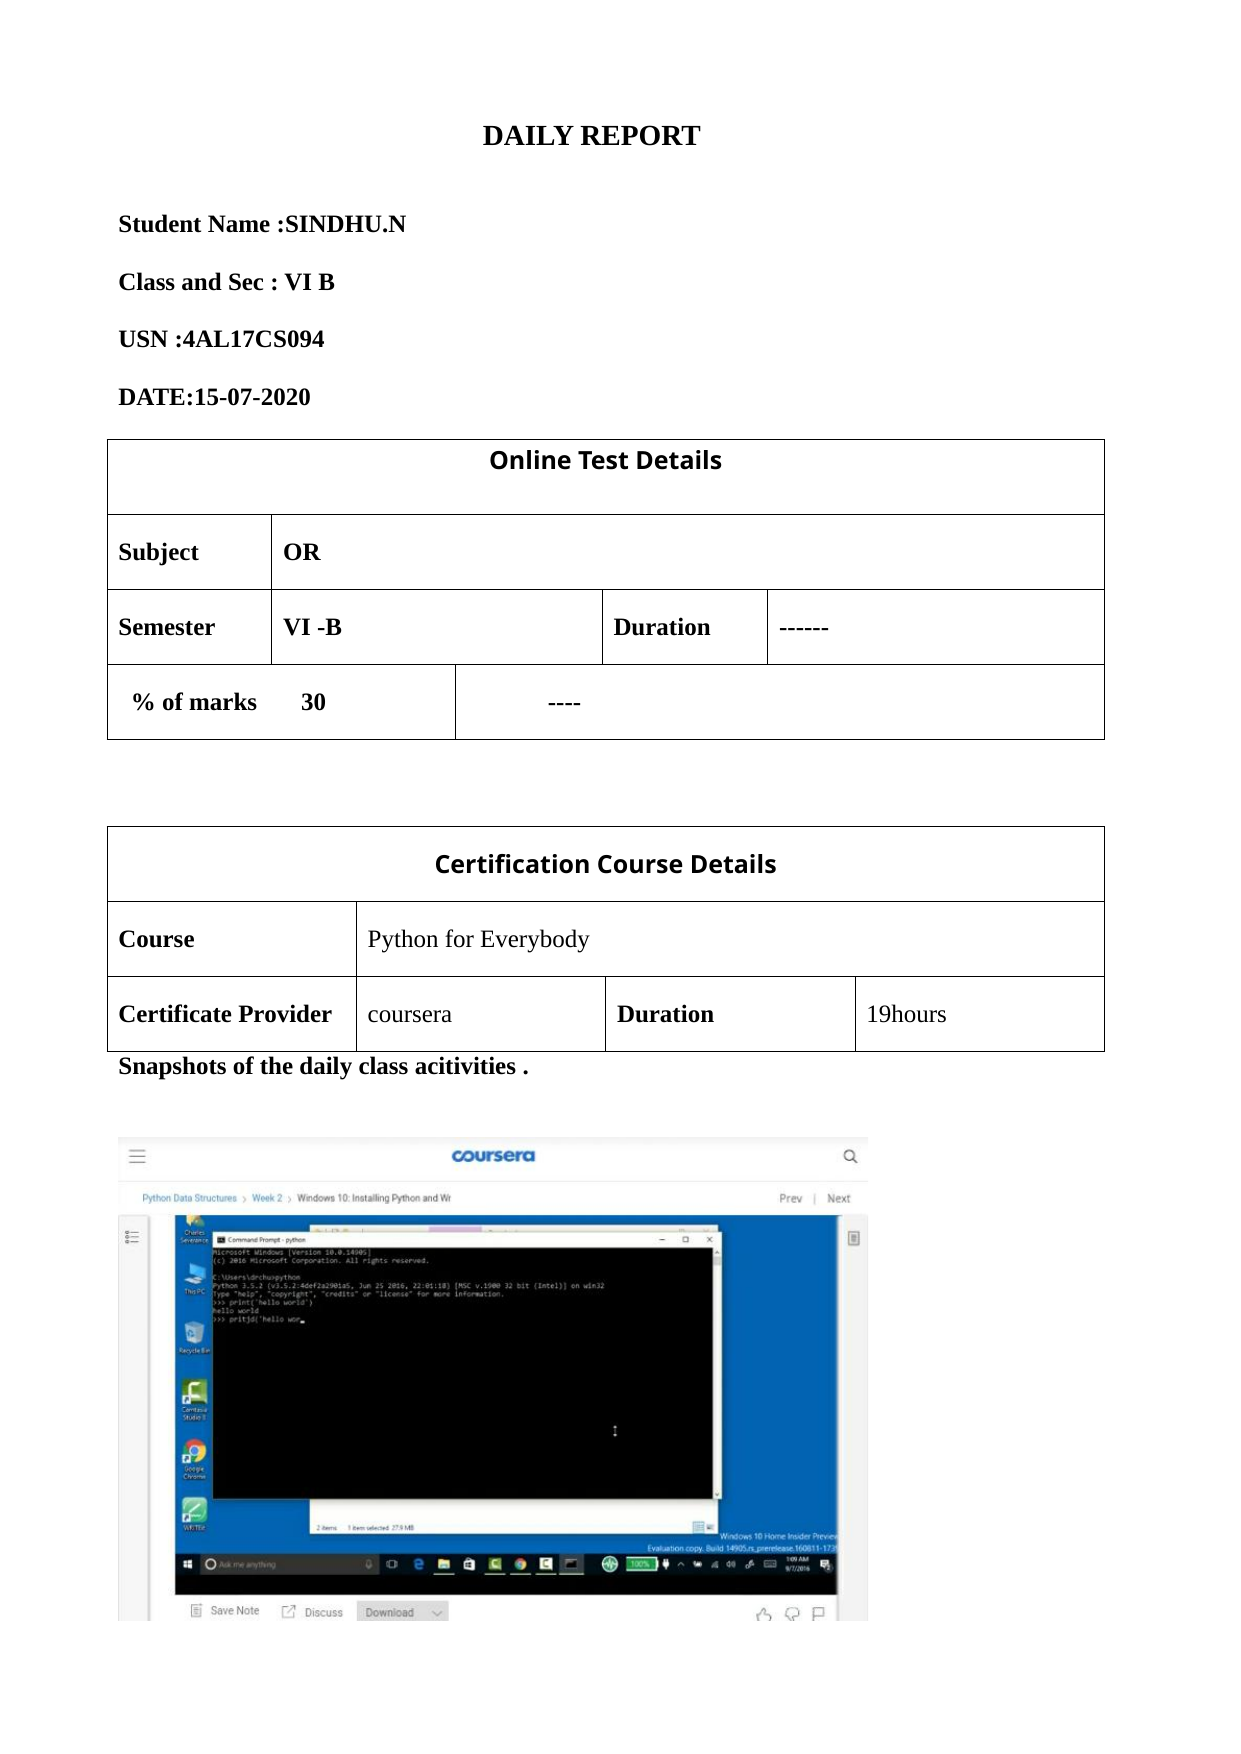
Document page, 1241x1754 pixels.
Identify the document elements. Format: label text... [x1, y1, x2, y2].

table_cell Duration [603, 590, 767, 664]
table_cell OR [272, 515, 1104, 589]
table_cell ------ [768, 590, 1104, 664]
table_cell VI -B [272, 590, 602, 664]
table_cell Duration [606, 977, 855, 1051]
text DATE:15-07-2020 [118, 382, 1122, 410]
table_header Online Test Details [108, 440, 1104, 514]
table_cell Certificate Provider [108, 977, 356, 1051]
table_cell Subject [108, 515, 271, 589]
text DAILY REPORT [410, 118, 1122, 152]
text Student Name :SINDHU.N [118, 209, 1122, 238]
table_header Certification Course Details [108, 827, 1104, 901]
table_cell Semester [108, 590, 271, 664]
picture [118, 1137, 869, 1621]
table_cell ---- [456, 665, 1104, 739]
table_cell % of marks 30 [108, 665, 455, 739]
text USN :4AL17CS094 [118, 324, 1122, 353]
table_cell Python for Everybody [357, 902, 1104, 976]
table_cell 19hours [856, 977, 1104, 1051]
text Class and Sec : VI B [118, 267, 1122, 295]
table_cell Course [108, 902, 356, 976]
text Snapshots of the daily class acitivities . [118, 1051, 1122, 1080]
table_cell coursera [357, 977, 605, 1051]
